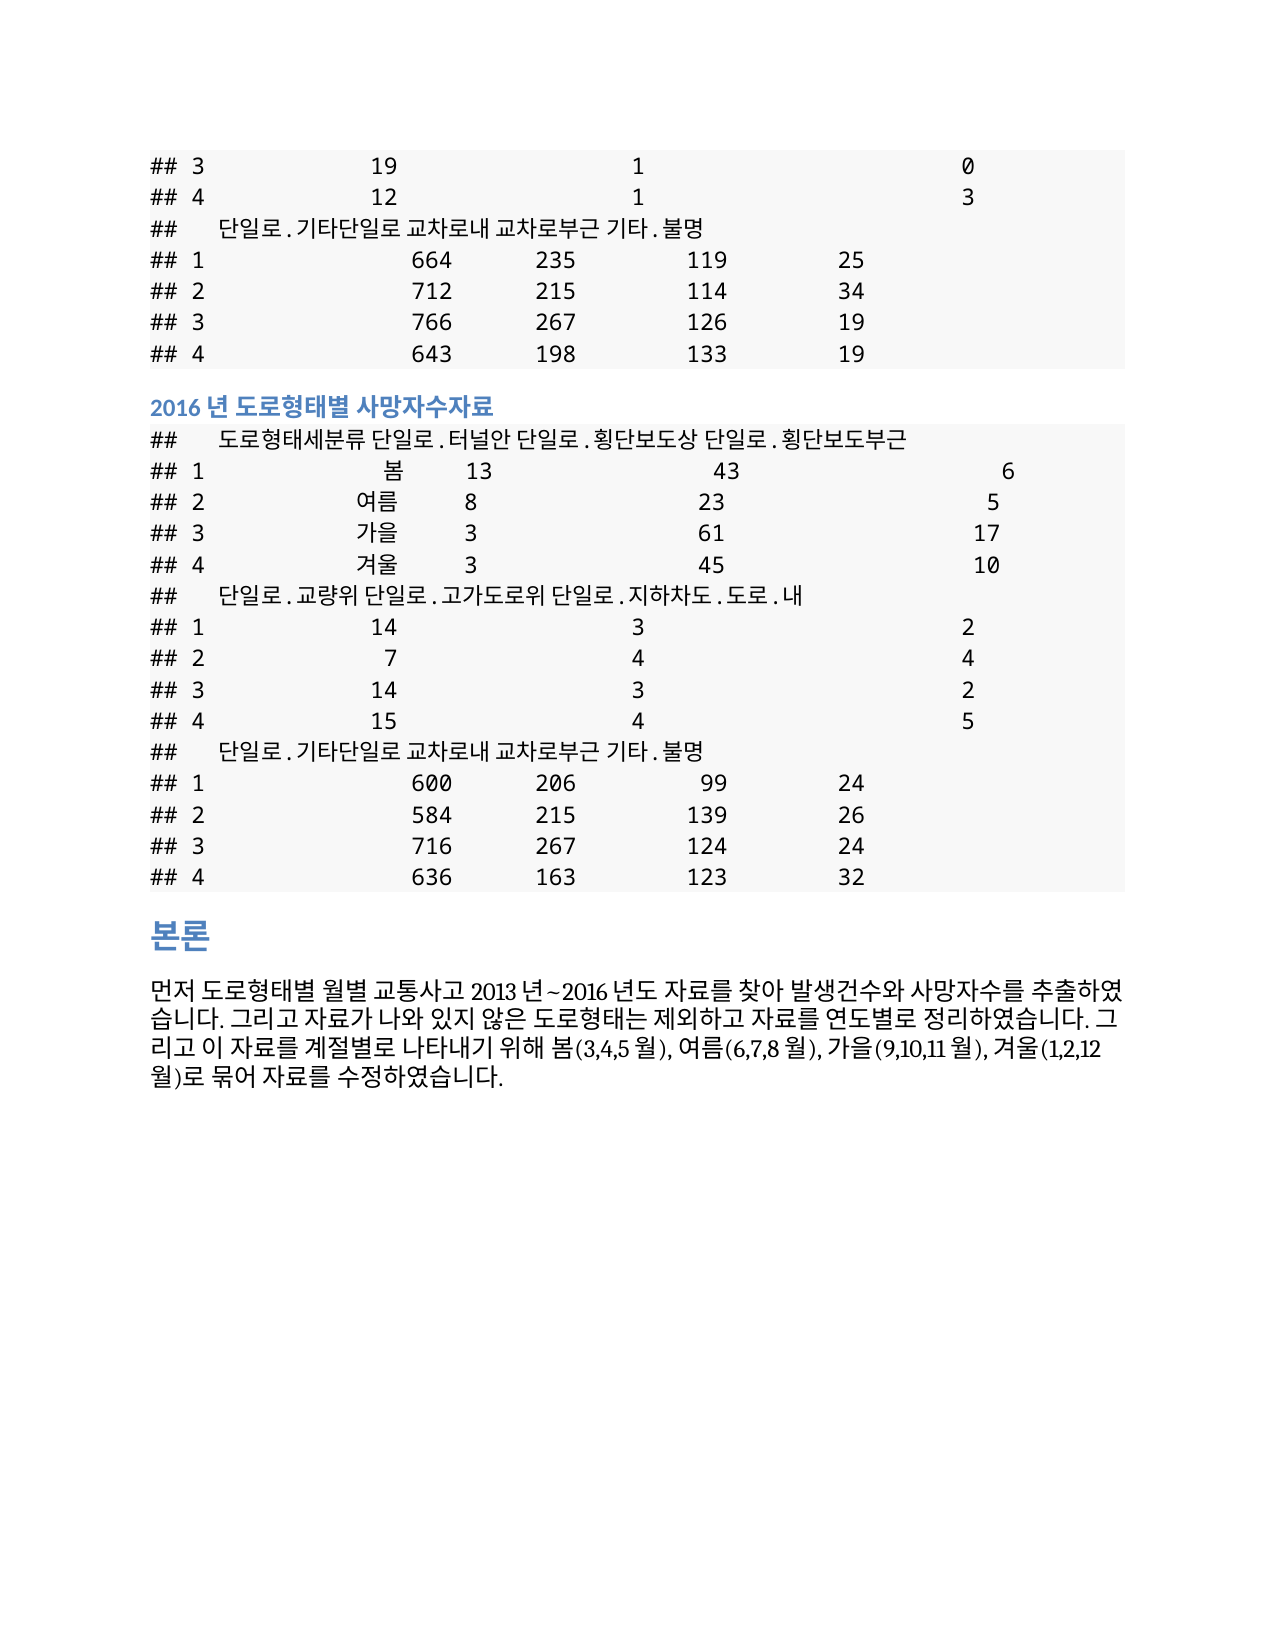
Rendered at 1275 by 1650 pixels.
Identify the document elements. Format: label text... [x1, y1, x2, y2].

subtitle 본론 [150, 913, 1125, 959]
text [150, 150, 1125, 369]
text 먼저 도로형태별 월별 교통사고 2013년~2016년도 자료를 찾아 발생건수와 사망자수를 추출하였습니다. 그리고 자료가 나와 있지 않은 도로형태는 제외하고 자료를 연도별로 정리하였습니다. 그리고 이 자료를 계절별로 나타내기 위해 봄(3,4,5월), 여름(6,7,8월), 가을(9,10,11월), 겨울(1,2,12월)로 묶어 자료를 수정하였습니다. [150, 977, 1125, 1092]
text ## 도로형태세분류 단일로.터널안 단일로.횡단보도상 단일로.횡단보도부근 ## 1 봄 13 43 6 ## 2 여름 8 23 5 ## 3 가을 3 61 17 ## 4 겨울 3 45 10 ## 단일로.교량위 단일로.고가도로위 단일로.지하차도.도로.내 ## 1 14 3 2 ## 2 7 4 4 ## 3 14 3 2 ## 4 15 4 5 ## 단일로.기타단일로 교차로내 교차로부근 기타.불명 ## 1 600 206 99 24 ## 2 584 215 139 26 ## 3 716 267 124 24 ## 4 636 163 123 32 [150, 424, 1125, 892]
subtitle 2016년 도로형태별 사망자수자료 [150, 389, 1125, 424]
